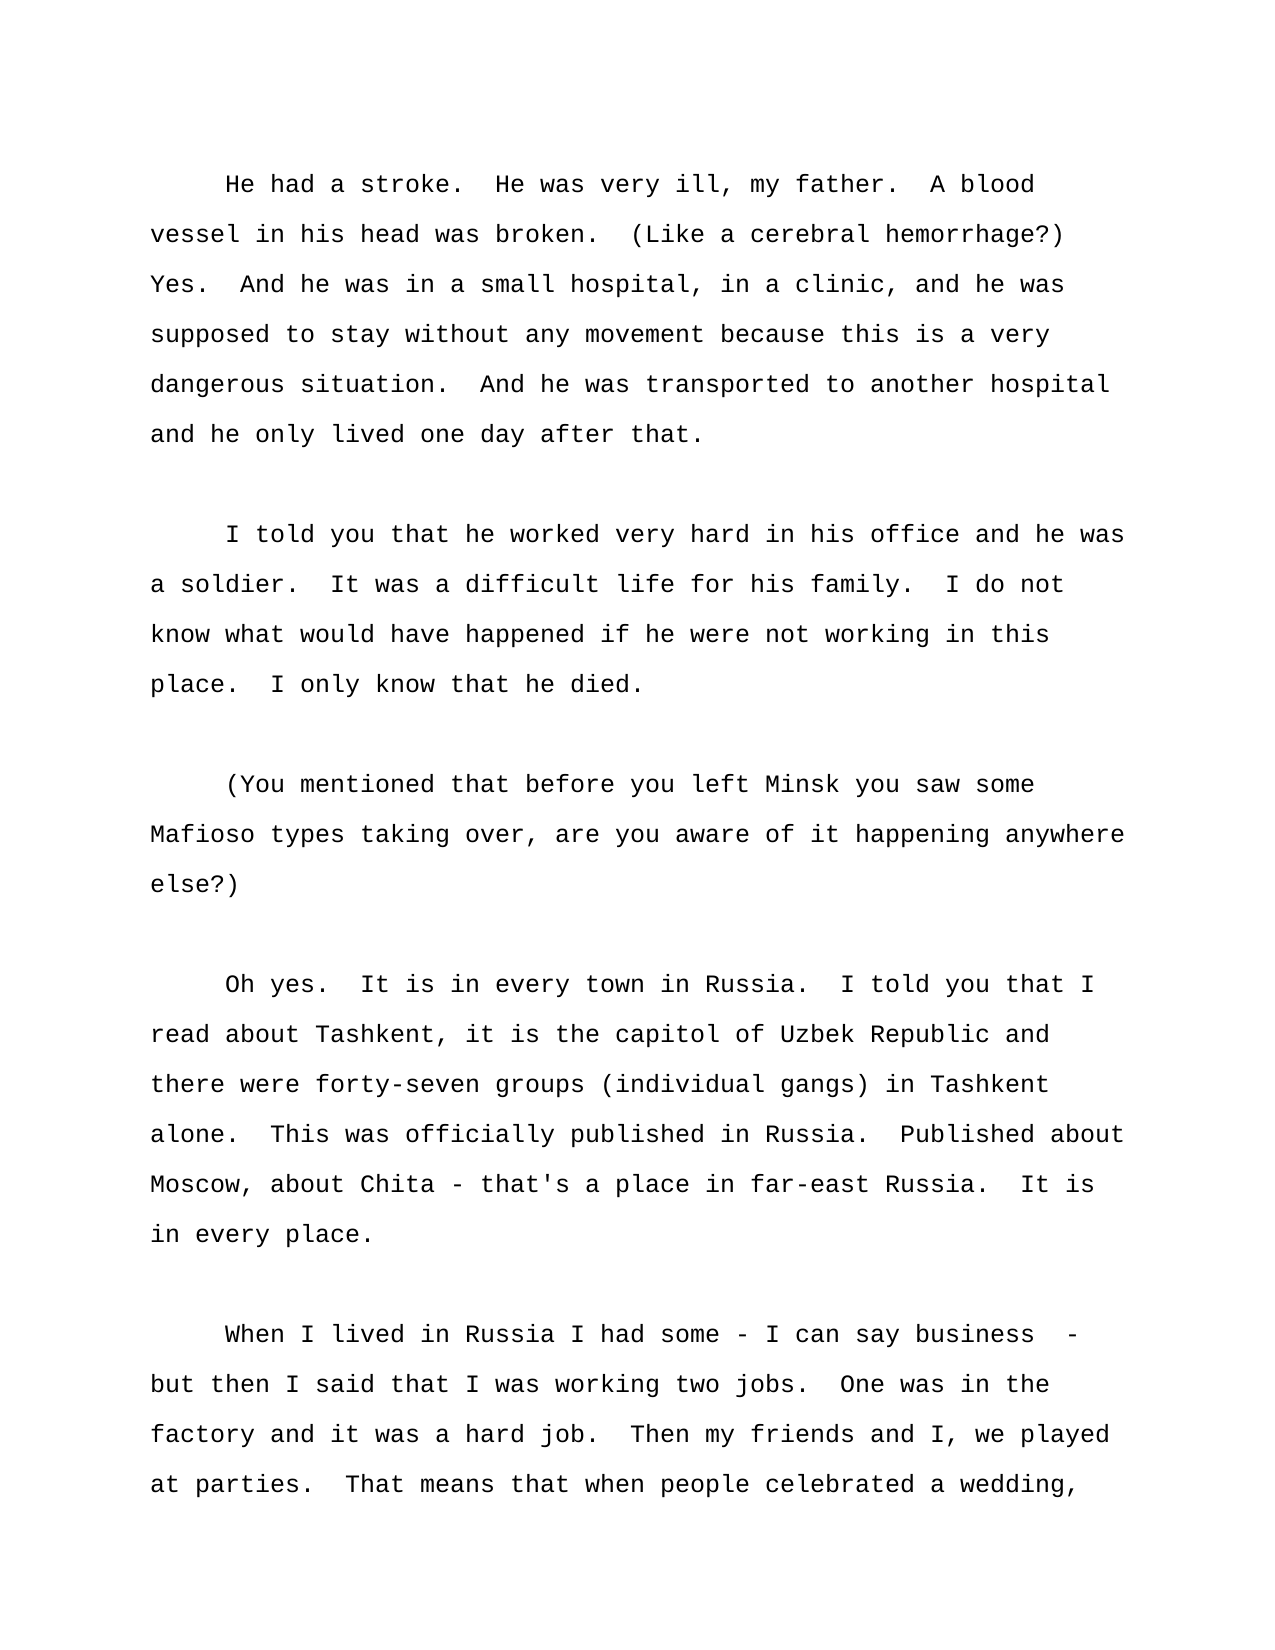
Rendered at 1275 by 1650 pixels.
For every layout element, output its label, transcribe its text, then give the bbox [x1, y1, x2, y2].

text (You mentioned that before you left Minsk you saw some Mafioso types taking over, are you aware of it happening anywhere else?) [150, 750, 1125, 900]
text He had a stroke. He was very ill, my father. A blood vessel in his head was broken. (Like a cerebral hemorrhage?) Yes. And he was in a small hospital, in a clinic, and he was supposed to stay without any movement because this is a very dangerous situation. And he was transported to another hospital and he only lived one day after that. [150, 150, 1125, 450]
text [150, 1300, 1125, 1500]
text I told you that he worked very hard in his office and he was a soldier. It was a difficult life for his family. I do not know what would have happened if he were not working in this place. I only know that he died. [150, 500, 1125, 700]
text Oh yes. It is in every town in Russia. I told you that I read about Tashkent, it is the capitol of Uzbek Republic and there were forty-seven groups (individual gangs) in Tashkent alone. This was officially published in Russia. Published about Moscow, about Chita - that's a place in far-east Russia. It is in every place. [150, 950, 1125, 1250]
